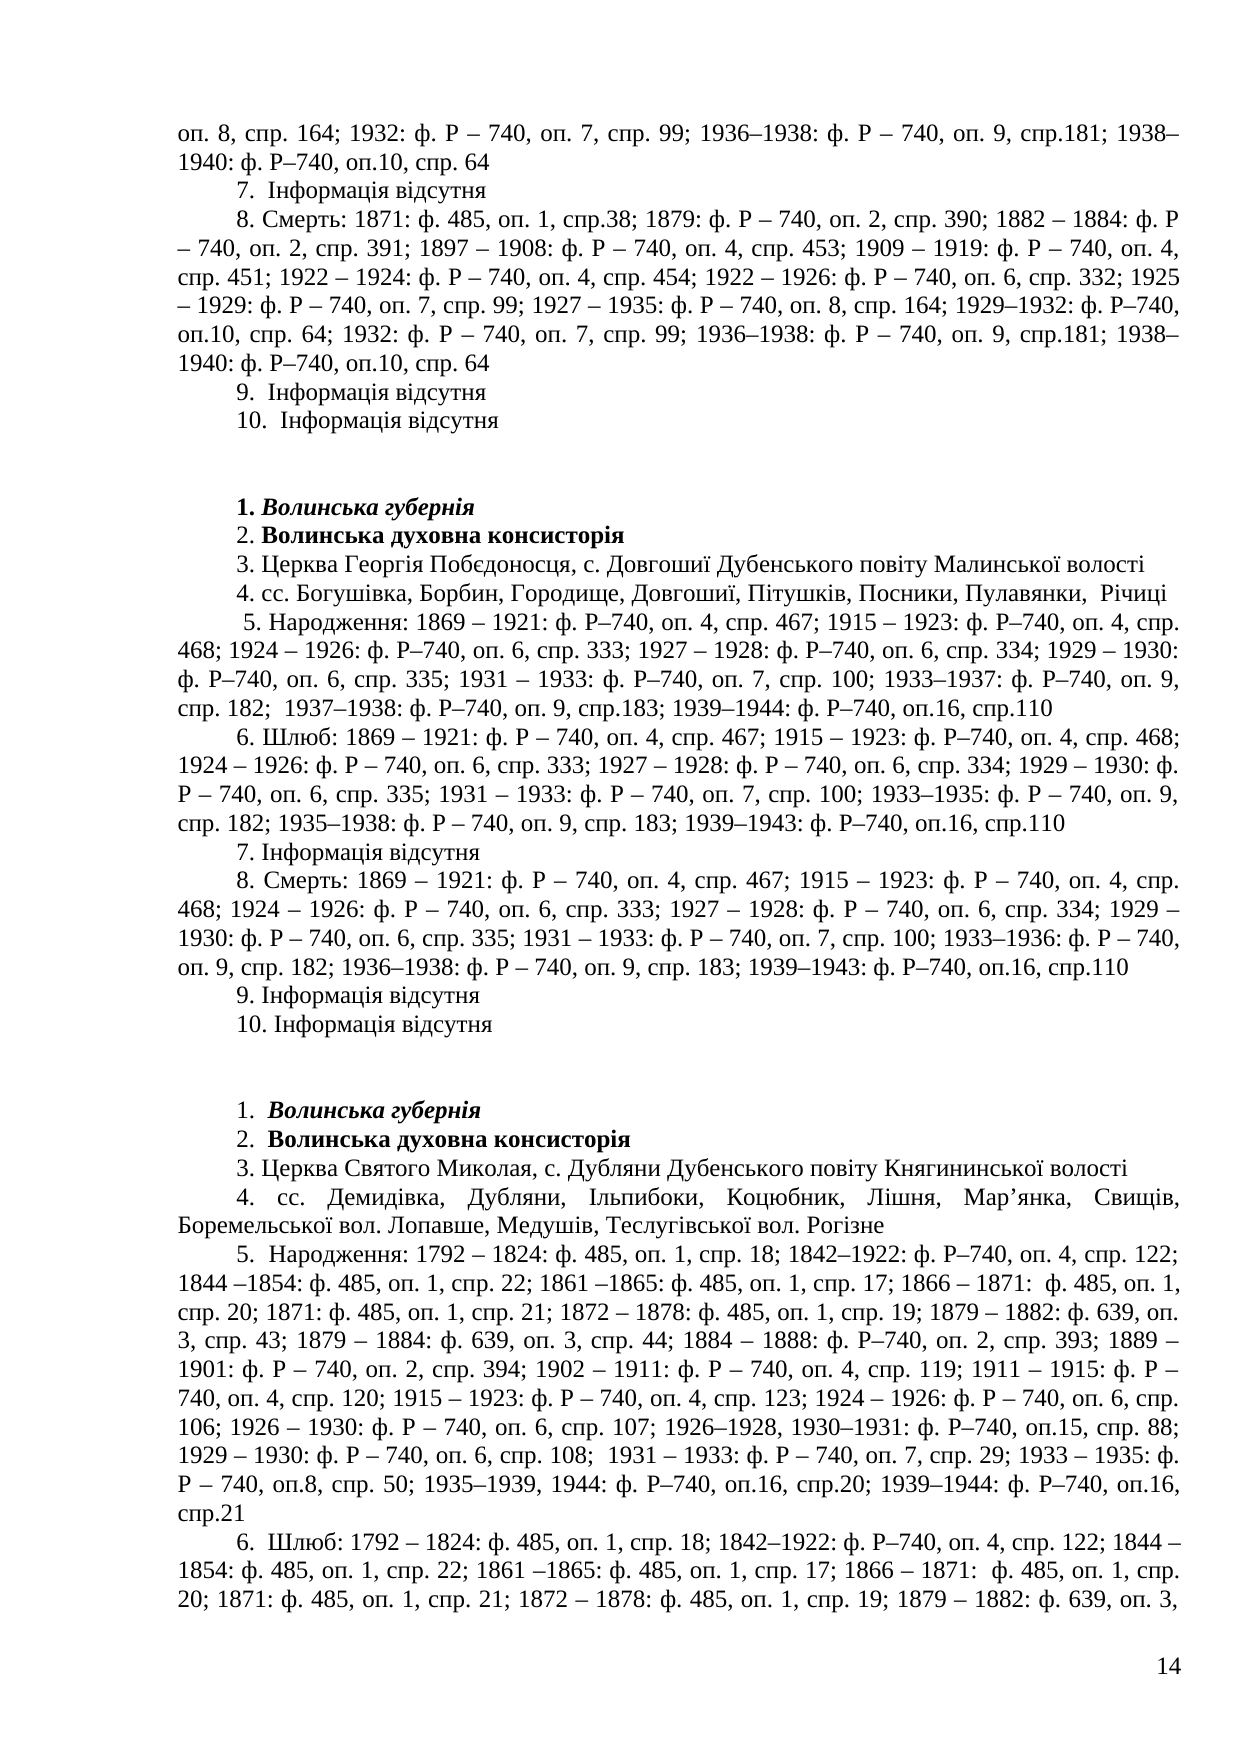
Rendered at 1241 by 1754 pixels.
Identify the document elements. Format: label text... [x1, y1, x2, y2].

text 2. Волинська духовна консисторія [236, 521, 1181, 549]
text 5. Народження: 1792 – 1824: ф. 485, оп. 1, спр. 18; 1842–1922: ф. Р–740, оп. 4, спр. 122; 1844 –1854: ф. 485, оп. 1, спр. 22; 1861 –1865: ф. 485, оп. 1, спр. 17; 1866 – 1871: ф. 485, оп. 1, спр. 20; 1871: ф. 485, оп. 1, спр. 21; 1872 – 1878: ф. 485, оп. 1, спр. 19; 1879 – 1882: ф. 639, оп. 3, спр. 43; 1879 – 1884: ф. 639, оп. 3, спр. 44; 1884 – 1888: ф. Р–740, оп. 2, спр. 393; 1889 – 1901: ф. Р – 740, оп. 2, спр. 394; 1902 – 1911: ф. Р – 740, оп. 4, спр. 119; 1911 – 1915: ф. Р – 740, оп. 4, спр. 120; 1915 – 1923: ф. Р – 740, оп. 4, спр. 123; 1924 – 1926: ф. Р – 740, оп. 6, спр. 106; 1926 – 1930: ф. Р – 740, оп. 6, спр. 107; 1926–1928, 1930–1931: ф. Р–740, оп.15, спр. 88; 1929 – 1930: ф. Р – 740, оп. 6, спр. 108; 1931 – 1933: ф. Р – 740, оп. 7, спр. 29; 1933 – 1935: ф. Р – 740, оп.8, спр. 50; 1935–1939, 1944: ф. Р–740, оп.16, спр.20; 1939–1944: ф. Р–740, оп.16, спр.21 [177, 1239, 1181, 1527]
text 4. сс. Демидівка, Дубляни, Ільпибоки, Коцюбник, Лішня, Мар’янка, Свищів, Боремельської вол. Лопавше, Медушів, Теслугівської вол. Рогізне [177, 1182, 1181, 1239]
text 7. Інформація відсутня [236, 176, 1181, 204]
text 9. Інформація відсутня [177, 377, 1181, 406]
text 3. Церква Святого Миколая, с. Дубляни Дубенського повіту Княгининської волості [177, 1153, 1181, 1182]
subtitle 1. Волинська губернія [177, 492, 1181, 521]
text 1. Волинська губернія [177, 1096, 1181, 1124]
text 7. Інформація відсутня [236, 837, 1181, 866]
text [177, 118, 1181, 176]
text 3. Церква Георгія Побєдоносця, с. Довгошиї Дубенського повіту Малинської волості [177, 549, 1181, 578]
text 9. Інформація відсутня [236, 981, 1181, 1009]
text 2. Волинська духовна консисторія [177, 1124, 1181, 1153]
text 6. Шлюб: 1869 – 1921: ф. Р – 740, оп. 4, спр. 467; 1915 – 1923: ф. Р–740, оп. 4, спр. 468; 1924 – 1926: ф. Р – 740, оп. 6, спр. 333; 1927 – 1928: ф. Р – 740, оп. 6, спр. 334; 1929 – 1930: ф. Р – 740, оп. 6, спр. 335; 1931 – 1933: ф. Р – 740, оп. 7, спр. 100; 1933–1935: ф. Р – 740, оп. 9, спр. 182; 1935–1938: ф. Р – 740, оп. 9, спр. 183; 1939–1943: ф. Р–740, оп.16, спр.110 [177, 722, 1181, 837]
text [177, 1527, 1181, 1613]
text 10. Інформація відсутня [177, 406, 1181, 434]
text 4. сс. Богушівка, Борбин, Городище, Довгошиї, Пітушків, Посники, Пулавянки, Річиці [177, 578, 1181, 607]
text 5. Народження: 1869 – 1921: ф. Р–740, оп. 4, спр. 467; 1915 – 1923: ф. Р–740, оп. 4, спр. 468; 1924 – 1926: ф. Р–740, оп. 6, спр. 333; 1927 – 1928: ф. Р–740, оп. 6, спр. 334; 1929 – 1930: ф. Р–740, оп. 6, спр. 335; 1931 – 1933: ф. Р–740, оп. 7, спр. 100; 1933–1937: ф. Р–740, оп. 9, спр. 182; 1937–1938: ф. Р–740, оп. 9, спр.183; 1939–1944: ф. Р–740, оп.16, спр.110 [177, 607, 1181, 722]
text 8. Смерть: 1869 – 1921: ф. Р – 740, оп. 4, спр. 467; 1915 – 1923: ф. Р – 740, оп. 4, спр. 468; 1924 – 1926: ф. Р – 740, оп. 6, спр. 333; 1927 – 1928: ф. Р – 740, оп. 6, спр. 334; 1929 – 1930: ф. Р – 740, оп. 6, спр. 335; 1931 – 1933: ф. Р – 740, оп. 7, спр. 100; 1933–1936: ф. Р – 740, оп. 9, спр. 182; 1936–1938: ф. Р – 740, оп. 9, спр. 183; 1939–1943: ф. Р–740, оп.16, спр.110 [177, 866, 1181, 981]
text 10. Інформація відсутня [236, 1009, 1181, 1038]
text 8. Смерть: 1871: ф. 485, оп. 1, спр.38; 1879: ф. Р – 740, оп. 2, спр. 390; 1882 – 1884: ф. Р – 740, оп. 2, спр. 391; 1897 – 1908: ф. Р – 740, оп. 4, спр. 453; 1909 – 1919: ф. Р – 740, оп. 4, спр. 451; 1922 – 1924: ф. Р – 740, оп. 4, спр. 454; 1922 – 1926: ф. Р – 740, оп. 6, спр. 332; 1925 – 1929: ф. Р – 740, оп. 7, спр. 99; 1927 – 1935: ф. Р – 740, оп. 8, спр. 164; 1929–1932: ф. Р–740, оп.10, спр. 64; 1932: ф. Р – 740, оп. 7, спр. 99; 1936–1938: ф. Р – 740, оп. 9, спр.181; 1938–1940: ф. Р–740, оп.10, спр. 64 [177, 204, 1181, 377]
